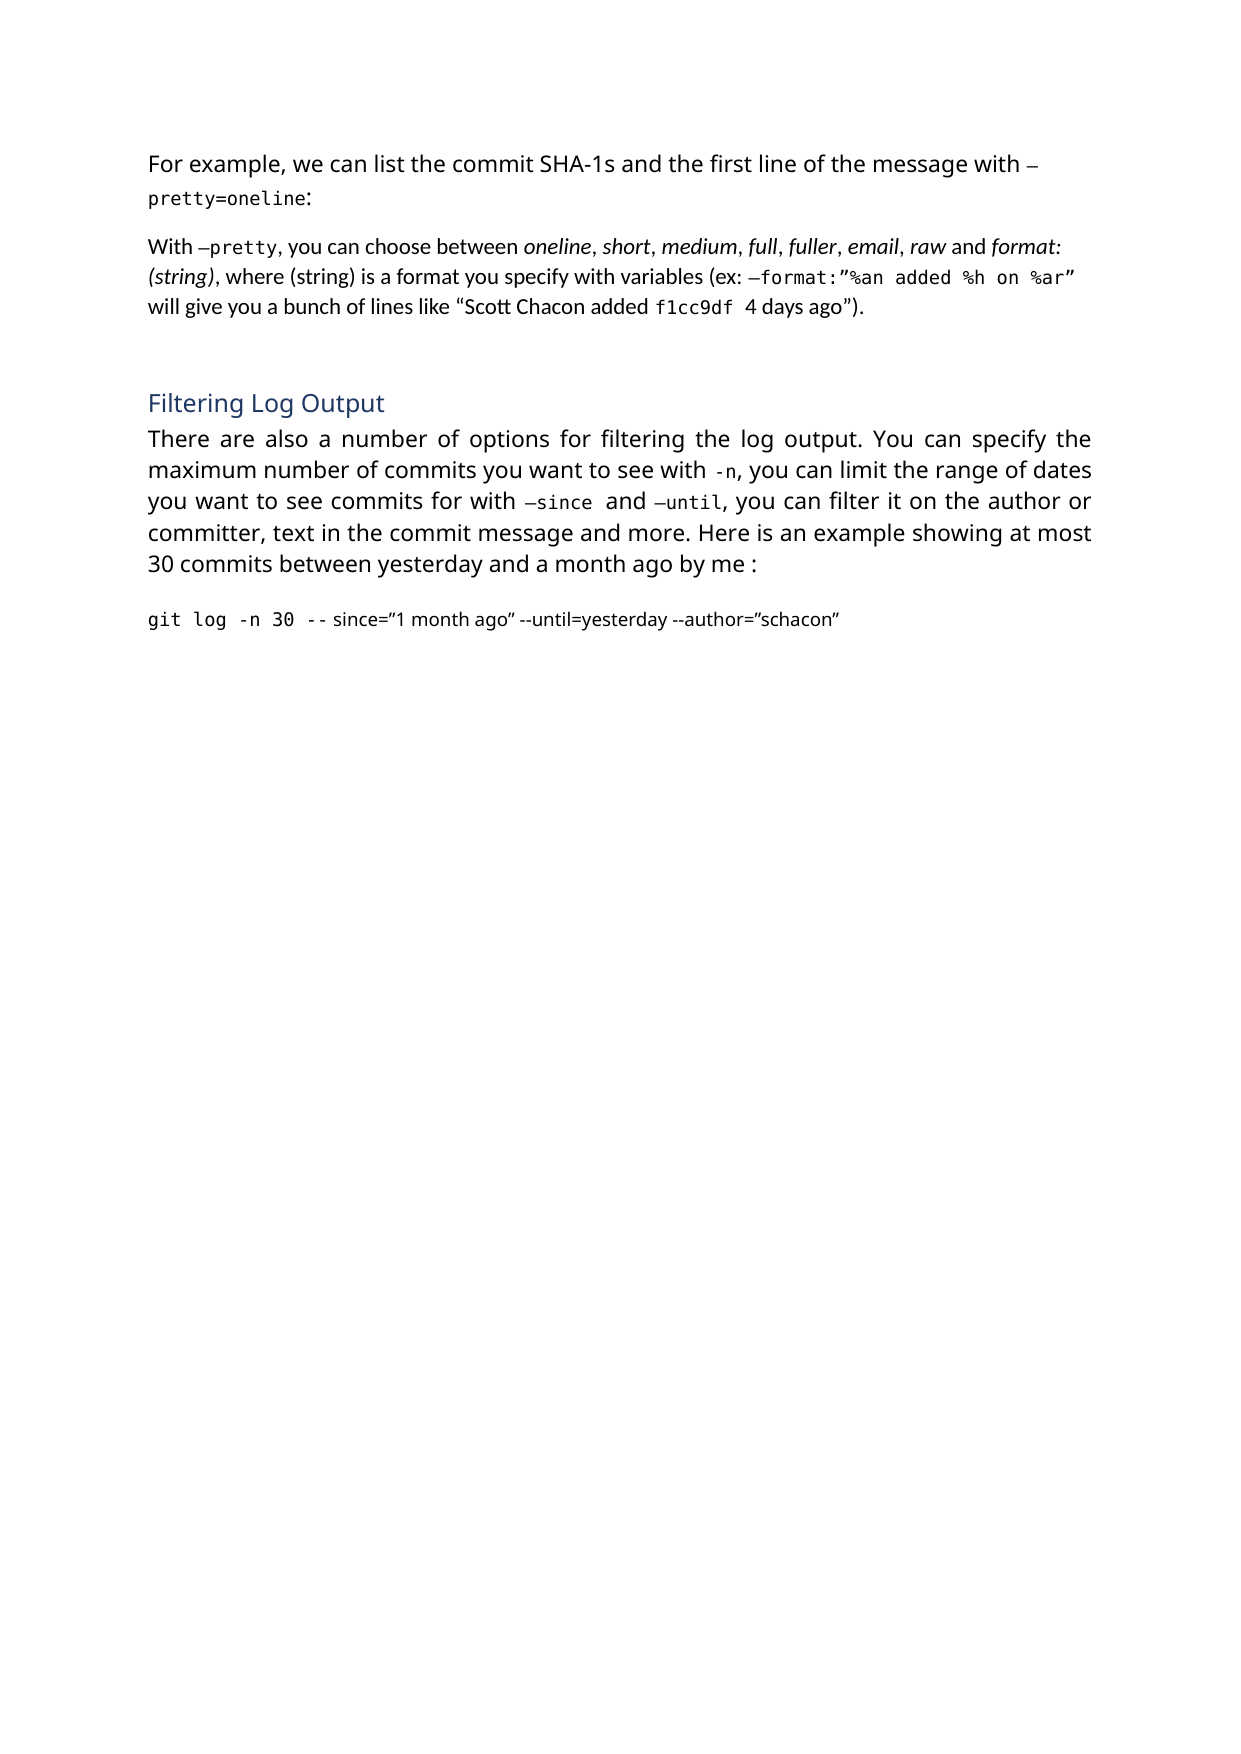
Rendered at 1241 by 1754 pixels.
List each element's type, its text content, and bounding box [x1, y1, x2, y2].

text For example, we can list the commit SHA-1s and the first line of the message with —pretty=oneline: [148, 148, 1093, 213]
text There are also a number of options for filtering the log output. You can specify the maximum number of commits you want to see with -n, you can limit the range of dates you want to see commits for with —since and —until, you can filter it on the author or committer, text in the commit message and more. Here is an example showing at most 30 commits between yesterday and a month ago by me : [148, 423, 1093, 579]
subtitle Filtering Log Output [148, 386, 1093, 420]
text With —pretty, you can choose between oneline, short, medium, full, fuller, email, raw and format:(string), where (string) is a format you specify with variables (ex: —format:”%an added %h on %ar” will give you a bunch of lines like “Scott Chacon added f1cc9df 4 days ago”). [148, 232, 1093, 320]
subtitle git log -n 30 -- since=”1 month ago” --until=yesterday --author=”schacon” [148, 606, 1093, 632]
